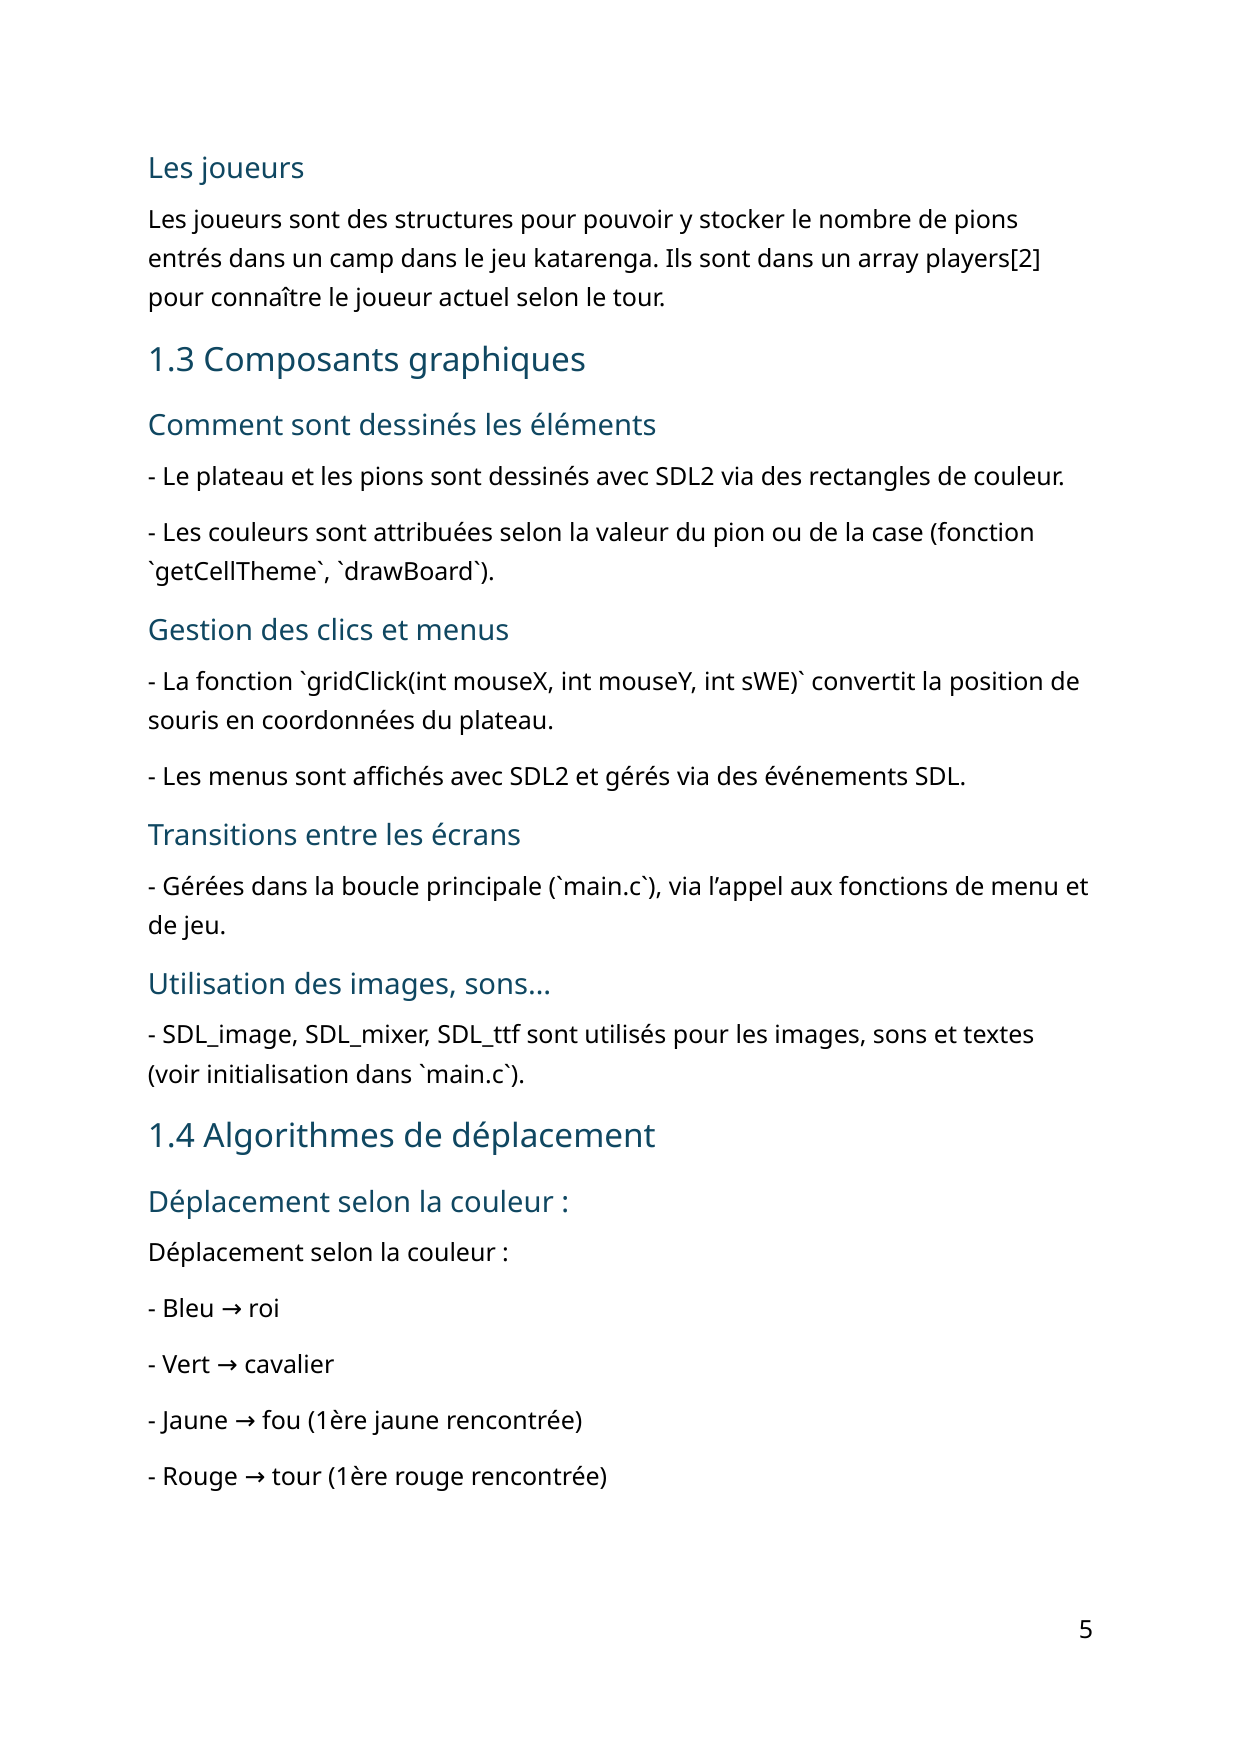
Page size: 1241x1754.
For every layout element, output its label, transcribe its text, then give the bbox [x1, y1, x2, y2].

text - Rouge → tour (1ère rouge rencontrée) [148, 1458, 1093, 1492]
text - La fonction `gridClick(int mouseX, int mouseY, int sWE)` convertit la position de souris en coordonnées du plateau. [148, 663, 1093, 737]
text - Gérées dans la boucle principale (`main.c`), via l’appel aux fonctions de menu et de jeu. [148, 868, 1093, 941]
subtitle Comment sont dessinés les éléments [148, 404, 1093, 444]
subtitle Déplacement selon la couleur : [148, 1181, 1093, 1221]
subtitle 1.4 Algorithmes de déplacement [148, 1112, 1093, 1157]
text - Bleu → roi [148, 1291, 1093, 1325]
text - Les menus sont affichés avec SDL2 et gérés via des événements SDL. [148, 758, 1093, 792]
subtitle Utilisation des images, sons… [148, 963, 1093, 1003]
text - Vert → cavalier [148, 1347, 1093, 1381]
text - Jaune → fou (1ère jaune rencontrée) [148, 1402, 1093, 1436]
subtitle 1.3 Composants graphiques [148, 336, 1093, 381]
text - Le plateau et les pions sont dessinés avec SDL2 via des rectangles de couleur. [148, 458, 1093, 493]
subtitle Gestion des clics et menus [148, 609, 1093, 649]
subtitle Les joueurs [148, 148, 1093, 187]
text - SDL_image, SDL_mixer, SDL_ttf sont utilisés pour les images, sons et textes (voir initialisation dans `main.c`). [148, 1017, 1093, 1090]
text - Les couleurs sont attribuées selon la valeur du pion ou de la case (fonction `getCellTheme`, `drawBoard`). [148, 514, 1093, 588]
subtitle Transitions entre les écrans [148, 814, 1093, 854]
text Déplacement selon la couleur : [148, 1235, 1093, 1269]
text Les joueurs sont des structures pour pouvoir y stocker le nombre de pions entrés dans un camp dans le jeu katarenga. Ils sont dans un array players[2] pour connaître le joueur actuel selon le tour. [148, 202, 1093, 314]
